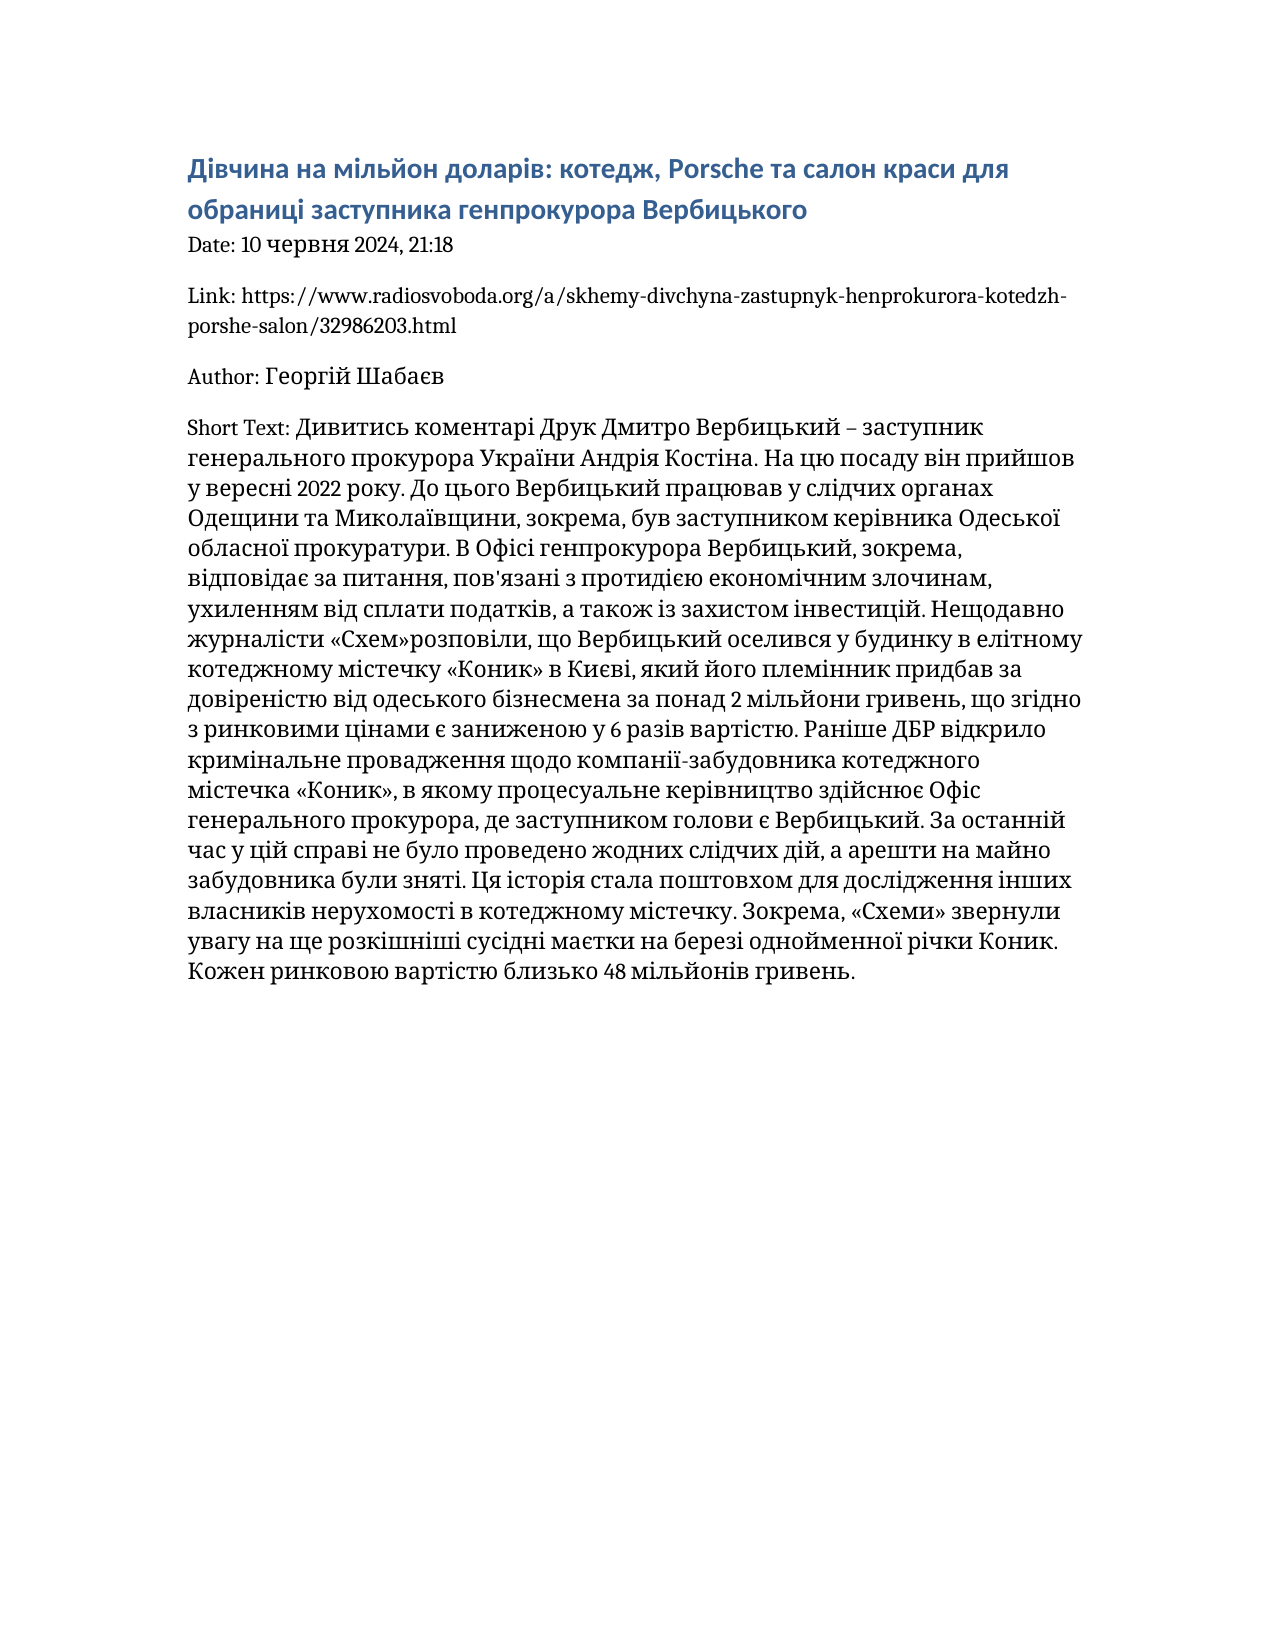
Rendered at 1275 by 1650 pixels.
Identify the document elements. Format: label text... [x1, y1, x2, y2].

text Author: Георгій Шабаєв [187, 364, 1087, 391]
text Link: https://www.radiosvoboda.org/a/skhemy-divchyna-zastupnyk-henprokurora-kotedzh-porshe-salon/32986203.html [187, 283, 1087, 339]
subtitle Дівчина на мільйон доларів: котедж, Porsche та салон краси для обраниці заступника генпрокурора Вербицького [187, 150, 1087, 227]
text Date: 10 червня 2024, 21:18 [187, 232, 1087, 258]
text Short Text: Дивитись коментарі Друк Дмитро Вербицький – заступник генерального прокурора України Андрія Костіна. На цю посаду він прийшов у вересні 2022 року. До цього Вербицький працював у слідчих органах Одещини та Миколаївщини, зокрема, був заступником керівника Одеської обласної прокуратури. В Офісі генпрокурора Вербицький, зокрема, відповідає за питання, пов'язані з протидією економічним злочинам, ухиленням від сплати податків, а також із захистом інвестицій. Нещодавно журналісти «Схем»розповіли, що Вербицький оселився у будинку в елітному котеджному містечку «Коник» в Києві, який його племінник придбав за довіреністю від одеського бізнесмена за понад 2 мільйони гривень, що згідно з ринковими цінами є заниженою у 6 разів вартістю. Раніше ДБР відкрило кримінальне провадження щодо компанії-забудовника котеджного містечка «Коник», в якому процесуальне керівництво здійснює Офіс генерального прокурора, де заступником голови є Вербицький. За останній час у цій справі не було проведено жодних слідчих дій, а арешти на майно забудовника були зняті. Ця історія стала поштовхом для дослідження інших власників нерухомості в котеджному містечку. Зокрема, «Схеми» звернули увагу на ще розкішніші сусідні маєтки на березі однойменної річки Коник. Кожен ринковою вартістю близько 48 мільйонів гривень. [187, 415, 1087, 985]
